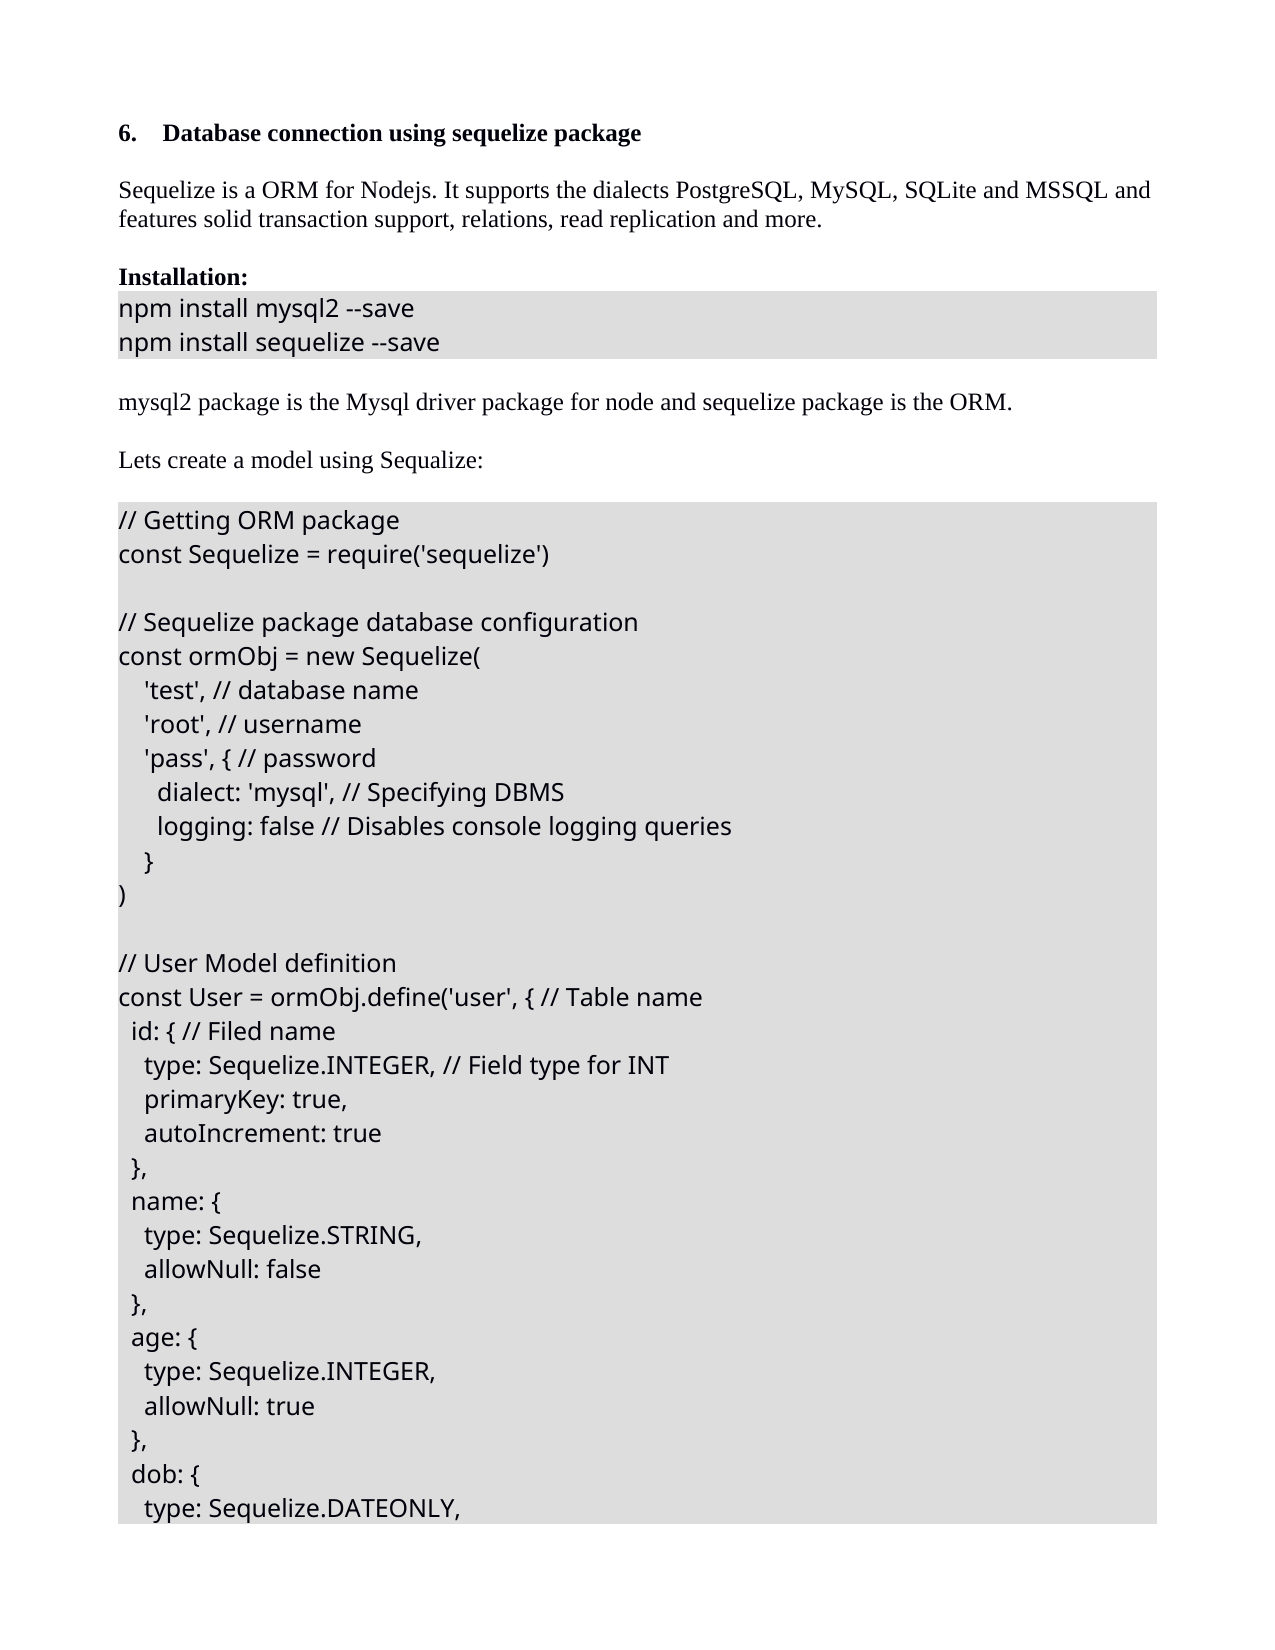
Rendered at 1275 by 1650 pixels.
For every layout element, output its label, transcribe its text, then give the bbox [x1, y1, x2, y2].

text type: Sequelize.INTEGER, [118, 1354, 1157, 1388]
text dob: { [118, 1456, 1157, 1490]
text npm install mysql2 --save [118, 291, 1157, 325]
text Lets create a model using Sequalize: [118, 445, 1157, 474]
text dialect: 'mysql', // Specifying DBMS [118, 775, 1157, 809]
text type: Sequelize.STRING, [118, 1218, 1157, 1252]
text }, [118, 1422, 1157, 1456]
text allowNull: false [118, 1252, 1157, 1286]
text 'root', // username [118, 707, 1157, 741]
text const Sequelize = require('sequelize') [118, 537, 1157, 571]
text Installation: [118, 262, 1157, 291]
text }, [118, 1286, 1157, 1320]
text id: { // Filed name [118, 1013, 1157, 1047]
text // User Model definition [118, 945, 1157, 979]
text } [118, 843, 1157, 877]
text 'test', // database name [118, 673, 1157, 707]
text age: { [118, 1320, 1157, 1354]
text 'pass', { // password [118, 741, 1157, 775]
text ) [118, 877, 1157, 911]
text // Getting ORM package [118, 502, 1157, 537]
text Sequelize is a ORM for Nodejs. It supports the dialects PostgreSQL, MySQL, SQLite and MSSQL and features solid transaction support, relations, read replication and more. [118, 176, 1157, 233]
text }, [118, 1150, 1157, 1184]
text npm install sequelize --save [118, 325, 1157, 359]
text type: Sequelize.DATEONLY, [118, 1490, 1157, 1524]
text autoIncrement: true [118, 1116, 1157, 1150]
text const ormObj = new Sequelize( [118, 639, 1157, 673]
text allowNull: true [118, 1388, 1157, 1422]
text const User = ormObj.define('user', { // Table name [118, 979, 1157, 1013]
text primaryKey: true, [118, 1082, 1157, 1116]
text mysql2 package is the Mysql driver package for node and sequelize package is the ORM. [118, 387, 1157, 416]
list Database connection using sequelize package [118, 118, 1157, 147]
text logging: false // Disables console logging queries [118, 809, 1157, 843]
text // Sequelize package database configuration [118, 605, 1157, 639]
text type: Sequelize.INTEGER, // Field type for INT [118, 1047, 1157, 1082]
text name: { [118, 1184, 1157, 1218]
